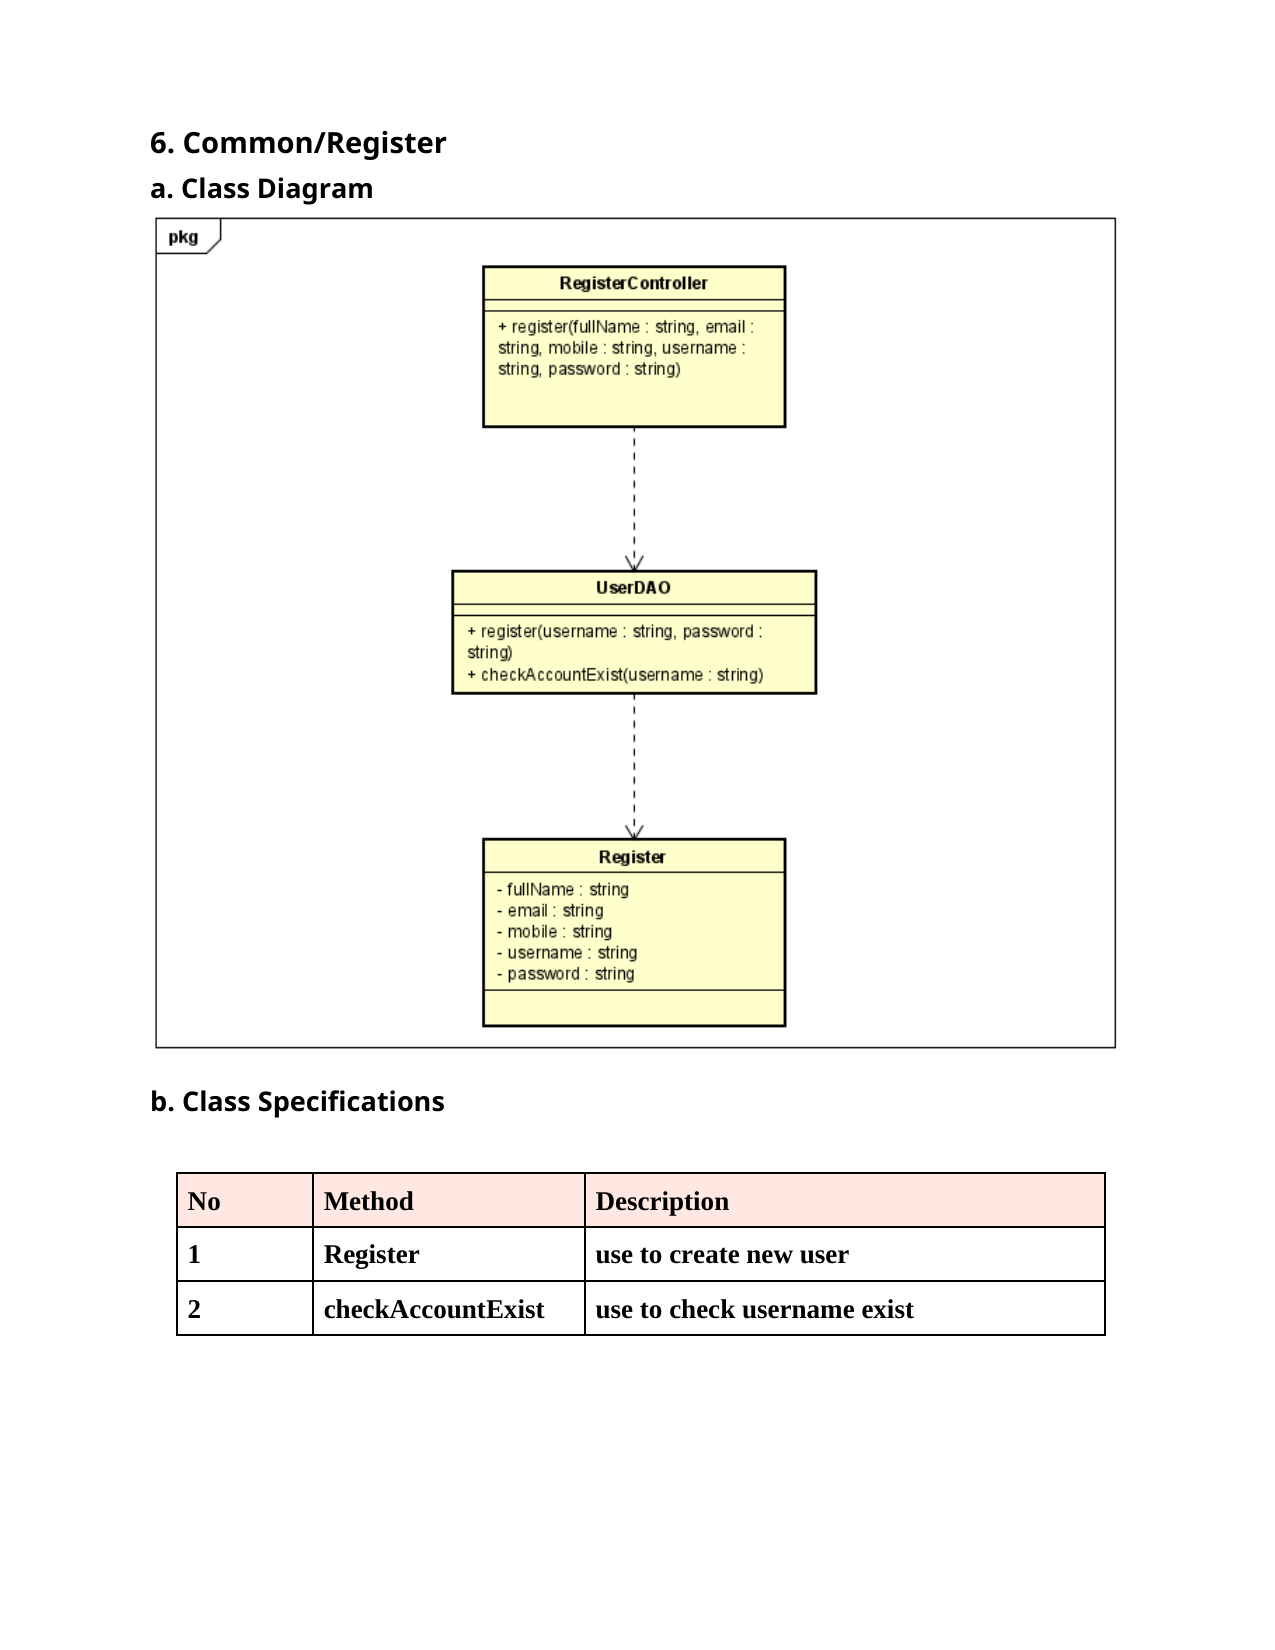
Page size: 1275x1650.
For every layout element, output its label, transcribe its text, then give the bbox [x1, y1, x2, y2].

table_cell checkAccountExist [314, 1282, 584, 1334]
subtitle 6. Common/Register [150, 122, 1125, 162]
table_header Description [586, 1174, 1104, 1226]
table_header Method [314, 1174, 584, 1226]
table_cell use to create new user [586, 1228, 1104, 1280]
subtitle a. Class Diagram [150, 169, 1125, 206]
subtitle b. Class Specifications [150, 1082, 1125, 1119]
table_cell 1 [178, 1228, 312, 1280]
table_cell Register [314, 1228, 584, 1280]
picture [150, 209, 1125, 1064]
table_cell 2 [178, 1282, 312, 1334]
table_cell use to check username exist [586, 1282, 1104, 1334]
table_header No [178, 1174, 312, 1226]
